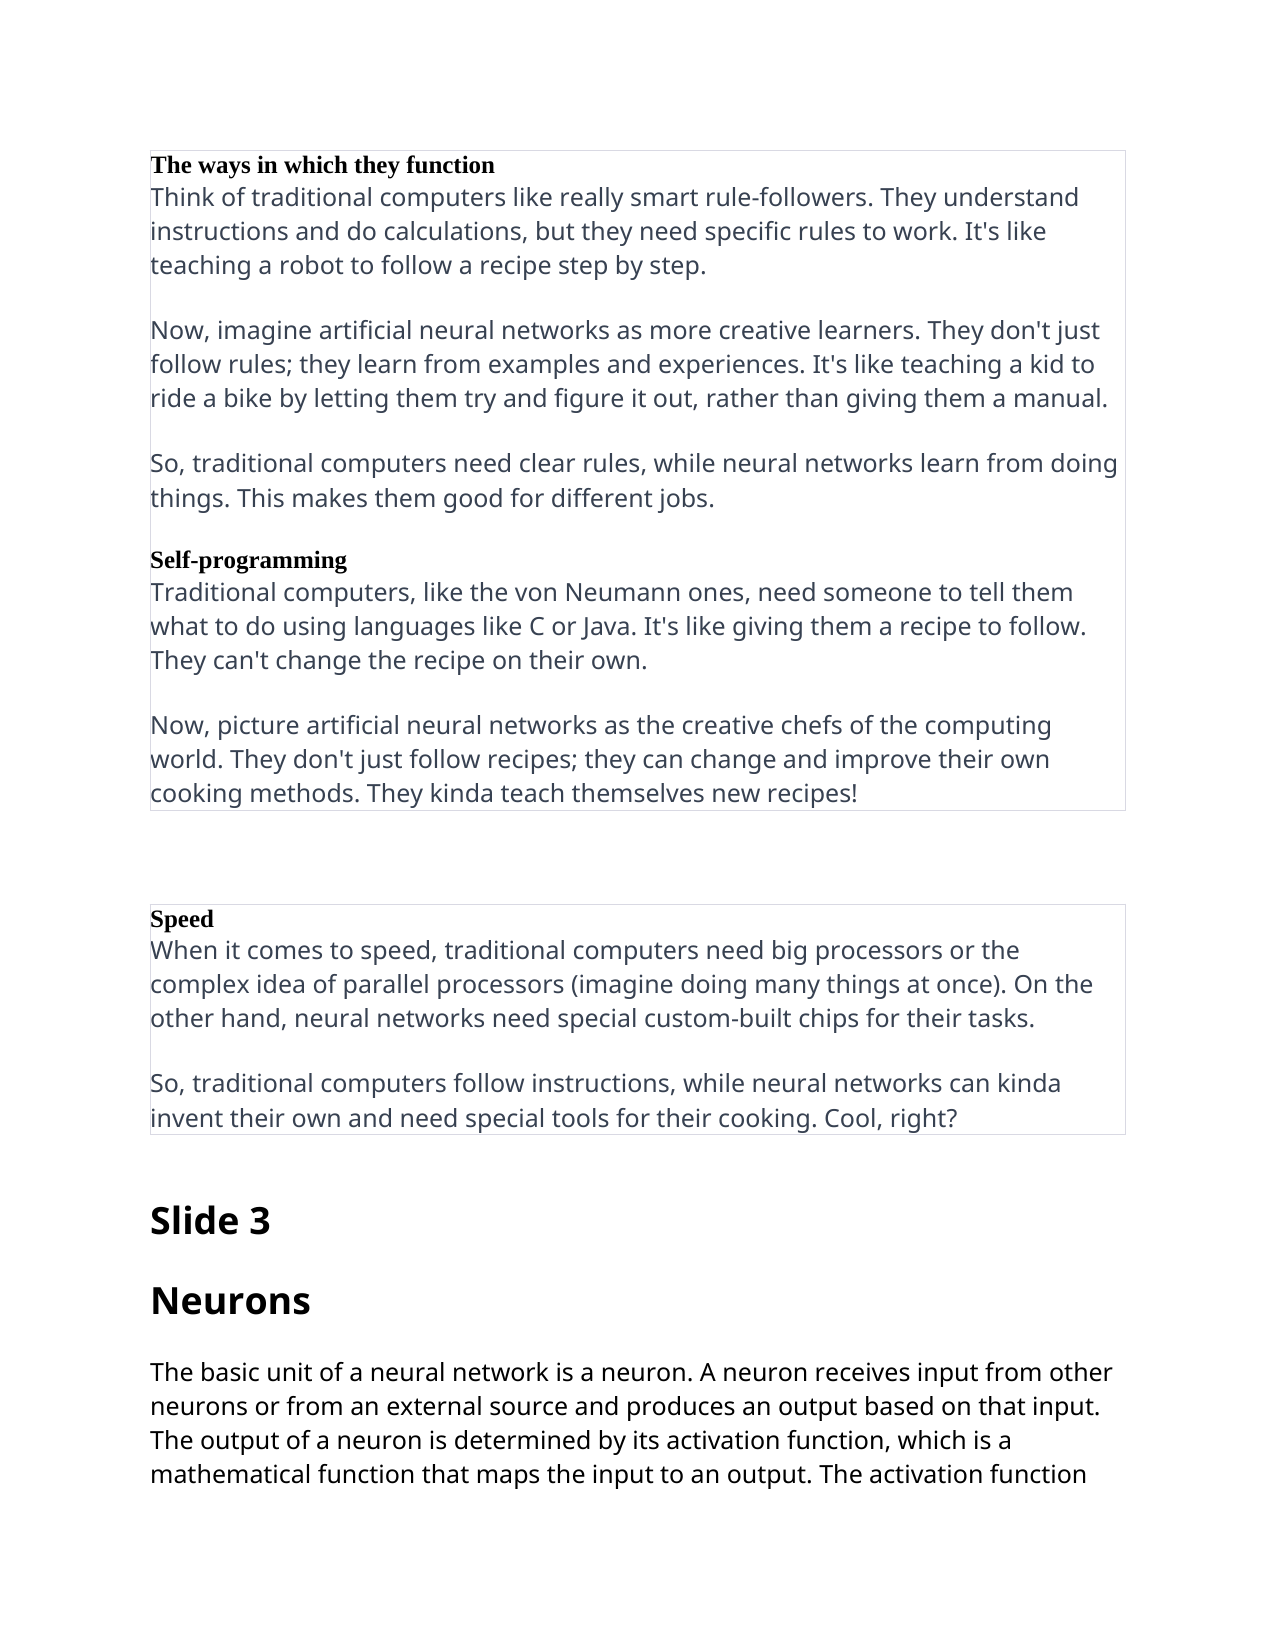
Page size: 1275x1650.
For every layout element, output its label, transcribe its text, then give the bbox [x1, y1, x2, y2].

text So, traditional computers follow instructions, while neural networks can kinda invent their own and need special tools for their cooking. Cool, right? [151, 1066, 1125, 1134]
text Now, imagine artificial neural networks as more creative learners. They don't just follow rules; they learn from examples and experiences. It's like teaching a kid to ride a bike by letting them try and figure it out, rather than giving them a manual. [151, 312, 1125, 415]
text Neurons [150, 1275, 1125, 1326]
text Speed When it comes to speed, traditional computers need big processors or the complex idea of parallel processors (imagine doing many things at once). On the other hand, neural networks need special custom-built chips for their tasks. [151, 905, 1125, 1035]
text Self-programming Traditional computers, like the von Neumann ones, need someone to tell them what to do using languages like C or Java. It's like giving them a recipe to follow. They can't change the recipe on their own. [151, 545, 1125, 676]
text The ways in which they function Think of traditional computers like really smart rule-followers. They understand instructions and do calculations, but they need specific rules to work. It's like teaching a robot to follow a recipe step by step. [151, 151, 1125, 281]
text So, traditional computers need clear rules, while neural networks learn from doing things. This makes them good for different jobs. [151, 446, 1125, 514]
text Now, picture artificial neural networks as the creative chefs of the computing world. They don't just follow recipes; they can change and improve their own cooking methods. They kinda teach themselves new recipes! [151, 707, 1125, 810]
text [150, 1355, 1125, 1491]
text Slide 3 [150, 1194, 1125, 1246]
